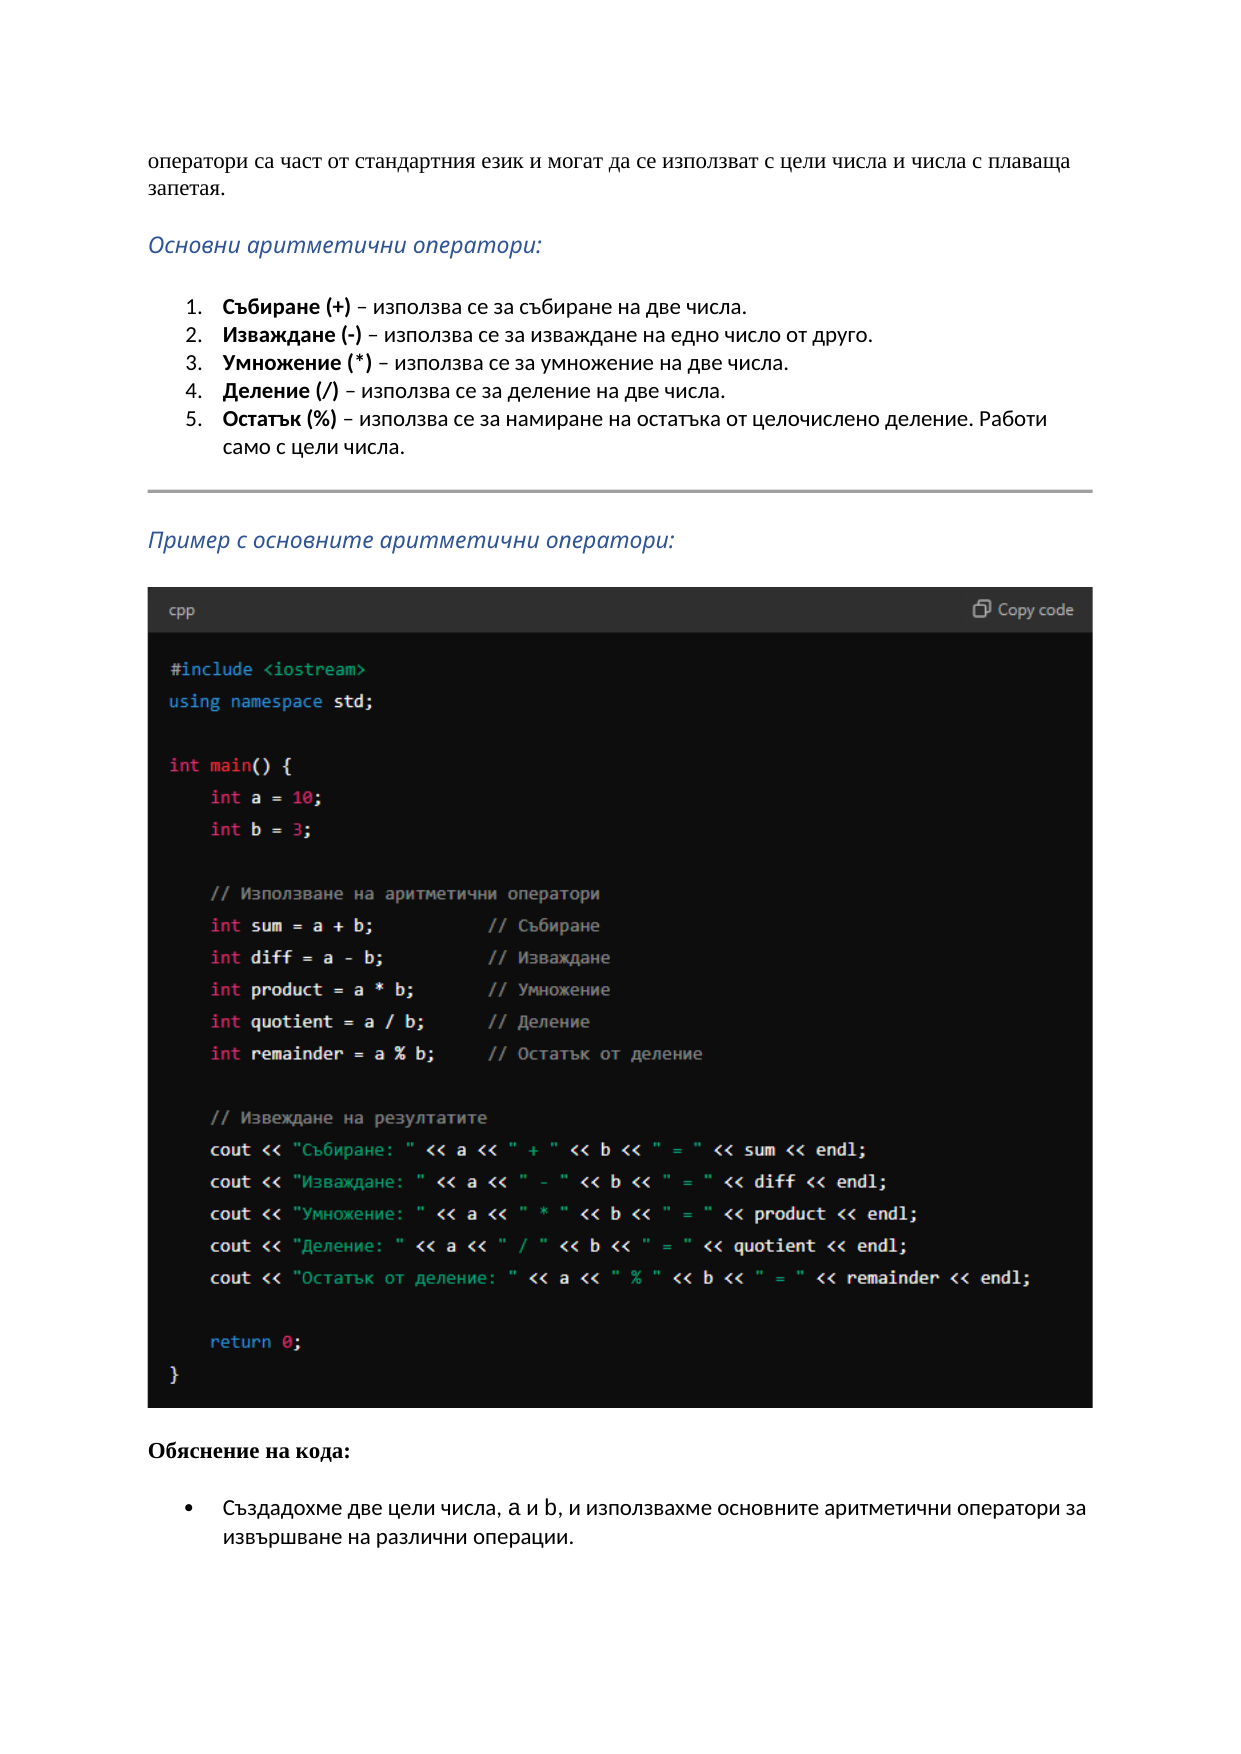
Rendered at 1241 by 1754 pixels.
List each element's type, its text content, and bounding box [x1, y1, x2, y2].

list Остатък (%) – използва се за намиране на остатъка от целочислено деление. Работи само с цели числа. [185, 404, 1093, 461]
list Създадохме две цели числа, a и b, и използвахме основните аритметични оператори за извършване на различни операции. [185, 1493, 1093, 1550]
text Обяснение на кода: [148, 1437, 1093, 1463]
list Събиране (+) – използва се за събиране на две числа. [185, 292, 1093, 320]
picture [147, 587, 1093, 1408]
subtitle Пример с основните аритметични оператори: [148, 524, 1093, 555]
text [148, 148, 1093, 200]
list Изваждане (-) – използва се за изваждане на едно число от друго. [185, 320, 1093, 348]
subtitle Основни аритметични оператори: [148, 229, 1093, 261]
list Умножение (*) – използва се за умножение на две числа. [185, 348, 1093, 376]
list Деление (/) – използва се за деление на две числа. [185, 376, 1093, 404]
